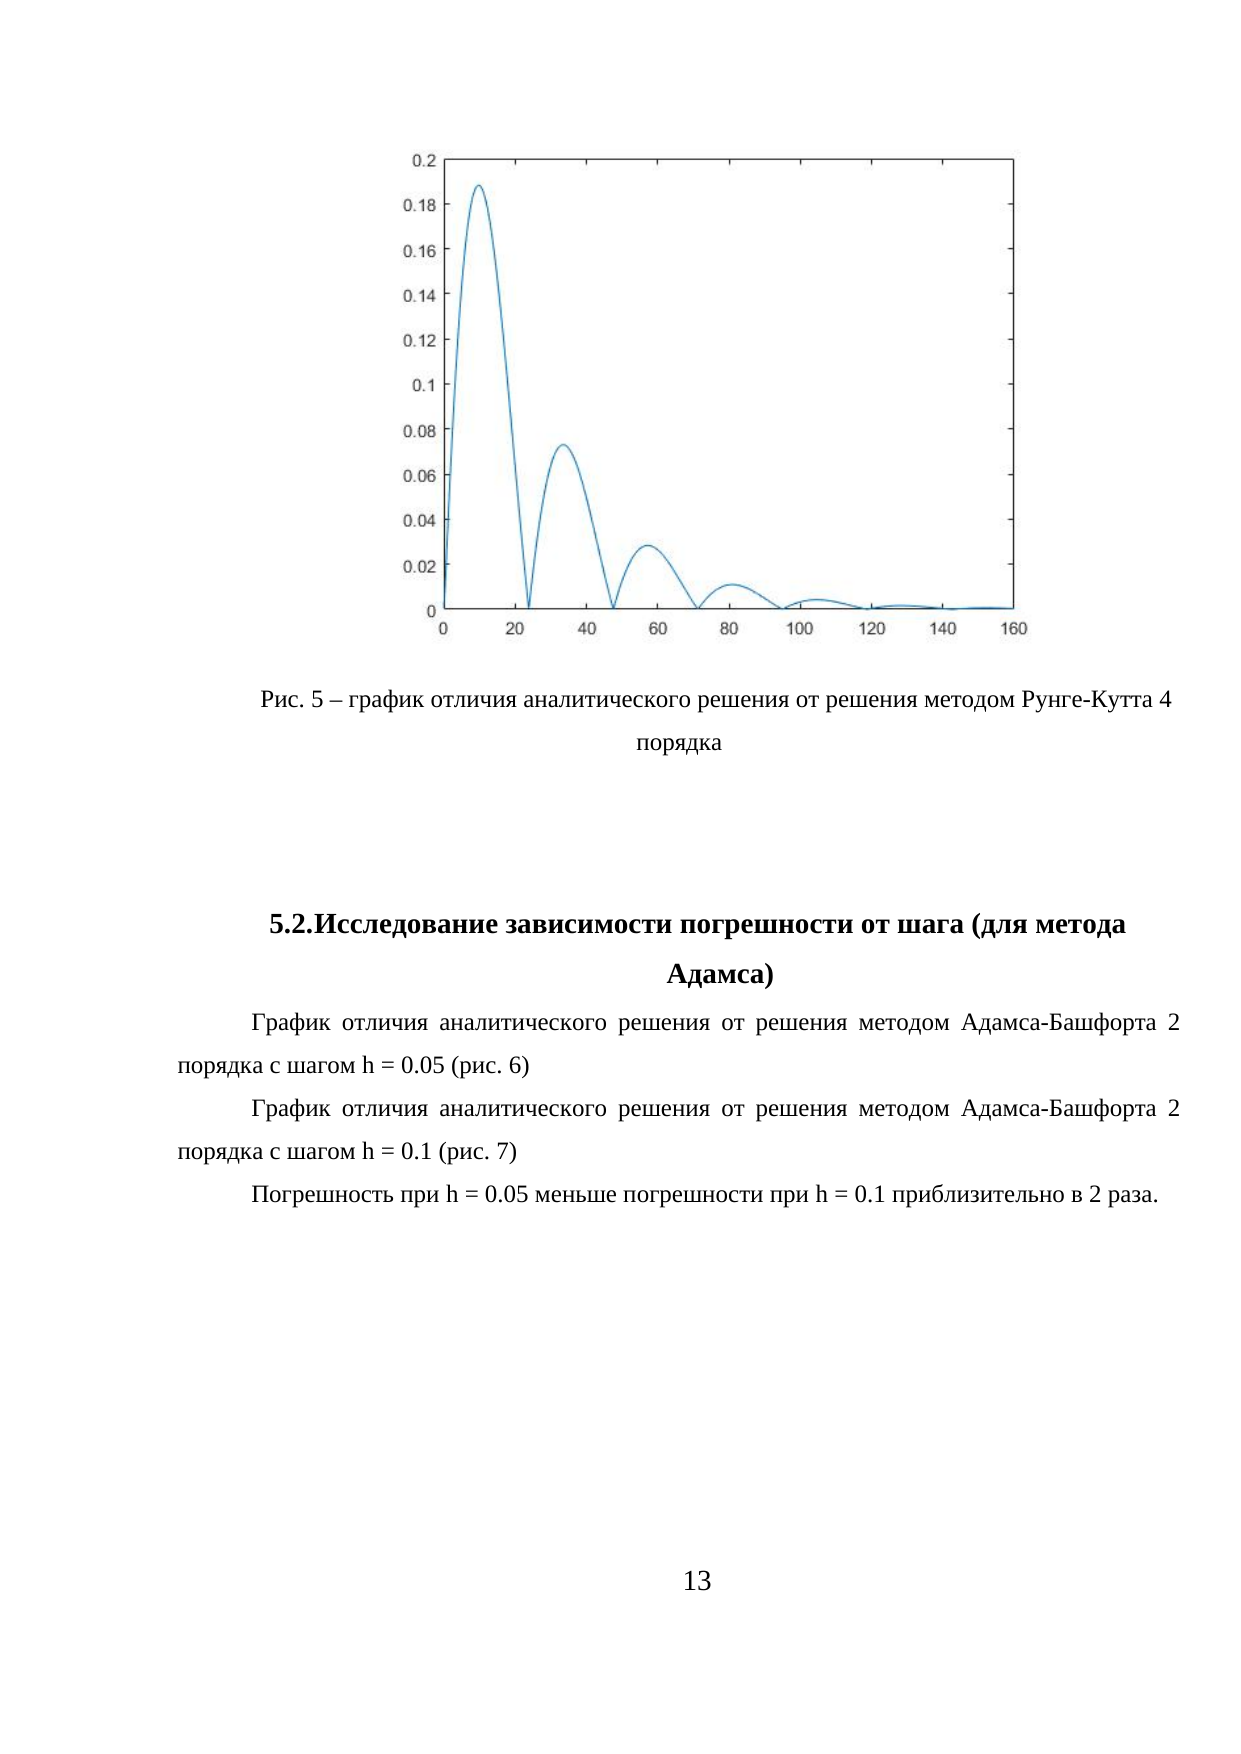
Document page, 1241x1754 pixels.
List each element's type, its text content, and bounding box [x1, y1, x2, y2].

text Рис. 5 – график отличия аналитического решения от решения методом Рунге-Кутта 4 порядка [177, 684, 1181, 756]
subtitle Исследование зависимости погрешности от шага (для метода Адамса) [214, 906, 1181, 990]
text График отличия аналитического решения от решения методом Адамса-Башфорта 2 порядка с шагом h = 0.1 (рис. 7) [177, 1093, 1181, 1165]
text График отличия аналитического решения от решения методом Адамса-Башфорта 2 порядка с шагом h = 0.05 (рис. 6) [177, 1007, 1181, 1079]
picture [348, 118, 1084, 670]
text Погрешность при h = 0.05 меньше погрешности при h = 0.1 приблизительно в 2 раза. [177, 1179, 1181, 1208]
